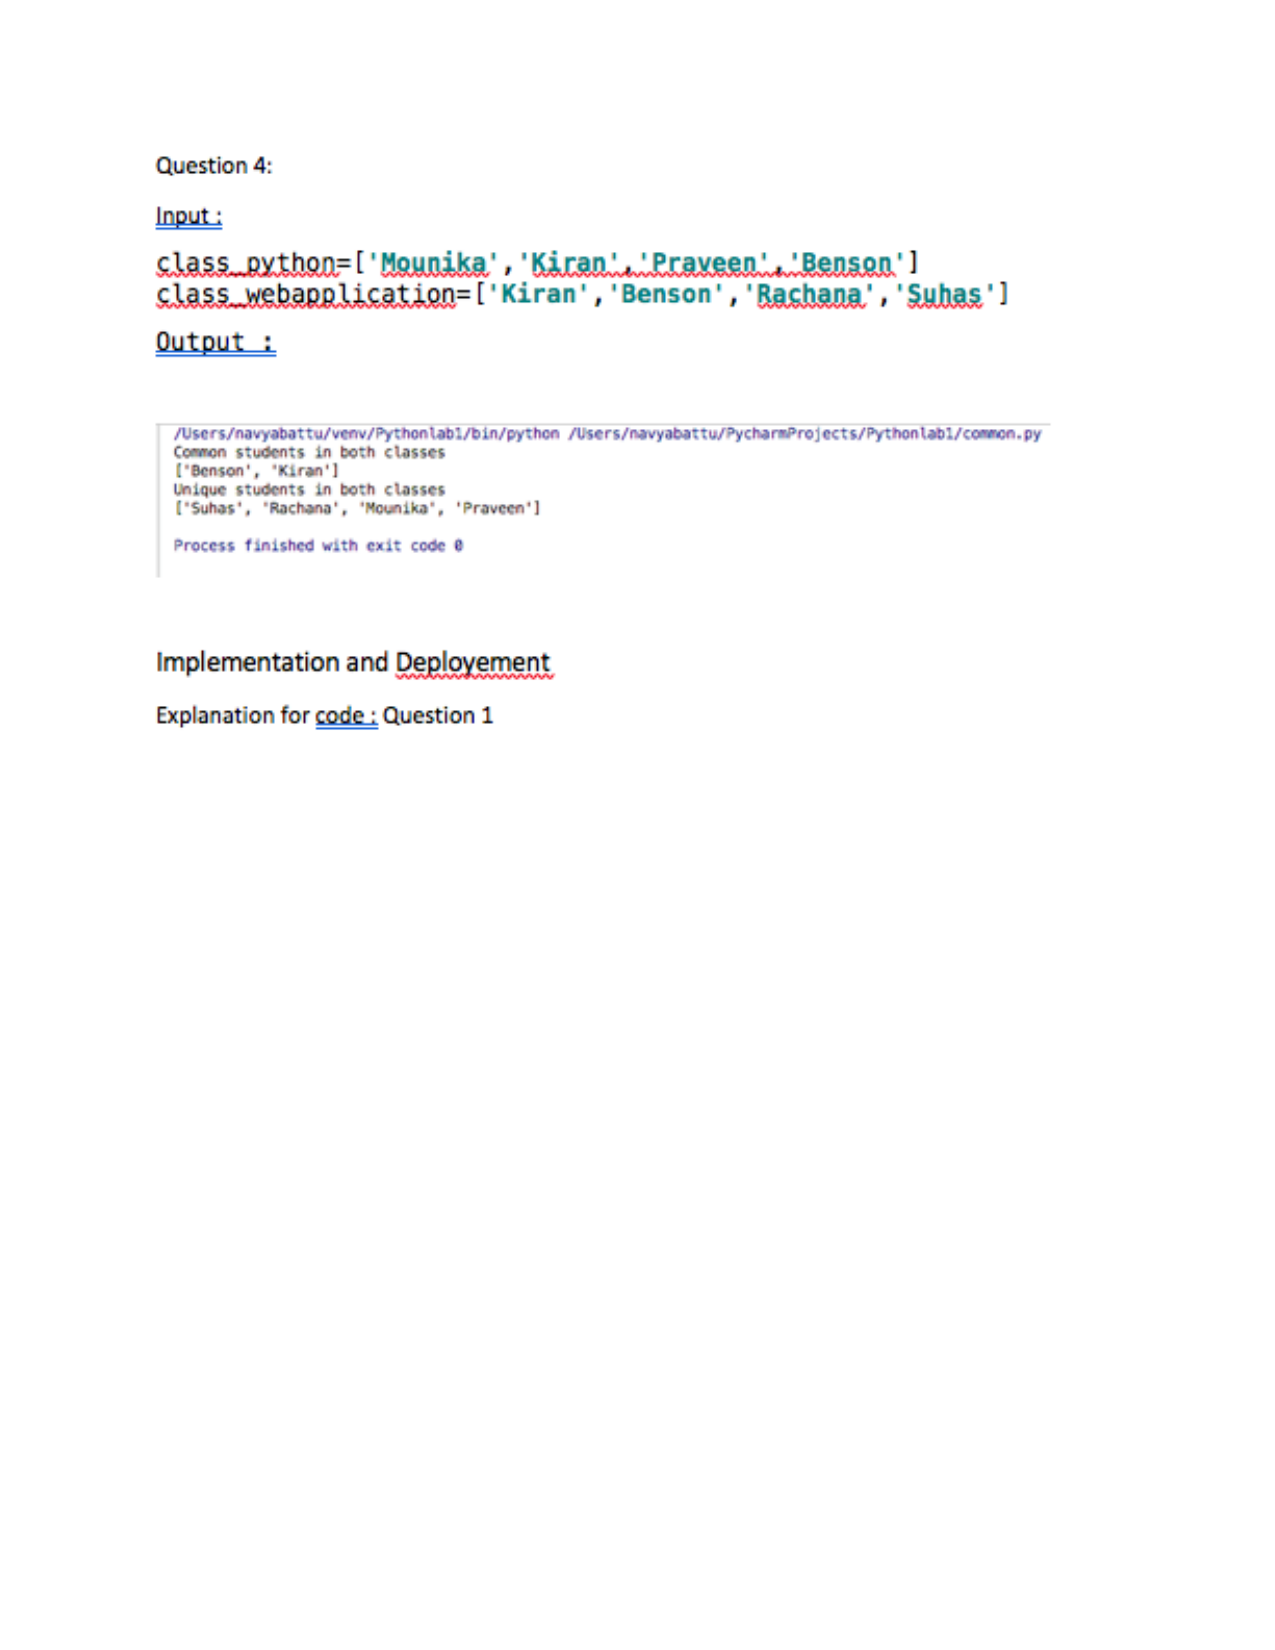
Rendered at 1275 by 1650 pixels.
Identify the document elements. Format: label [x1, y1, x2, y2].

picture [150, 150, 1125, 755]
